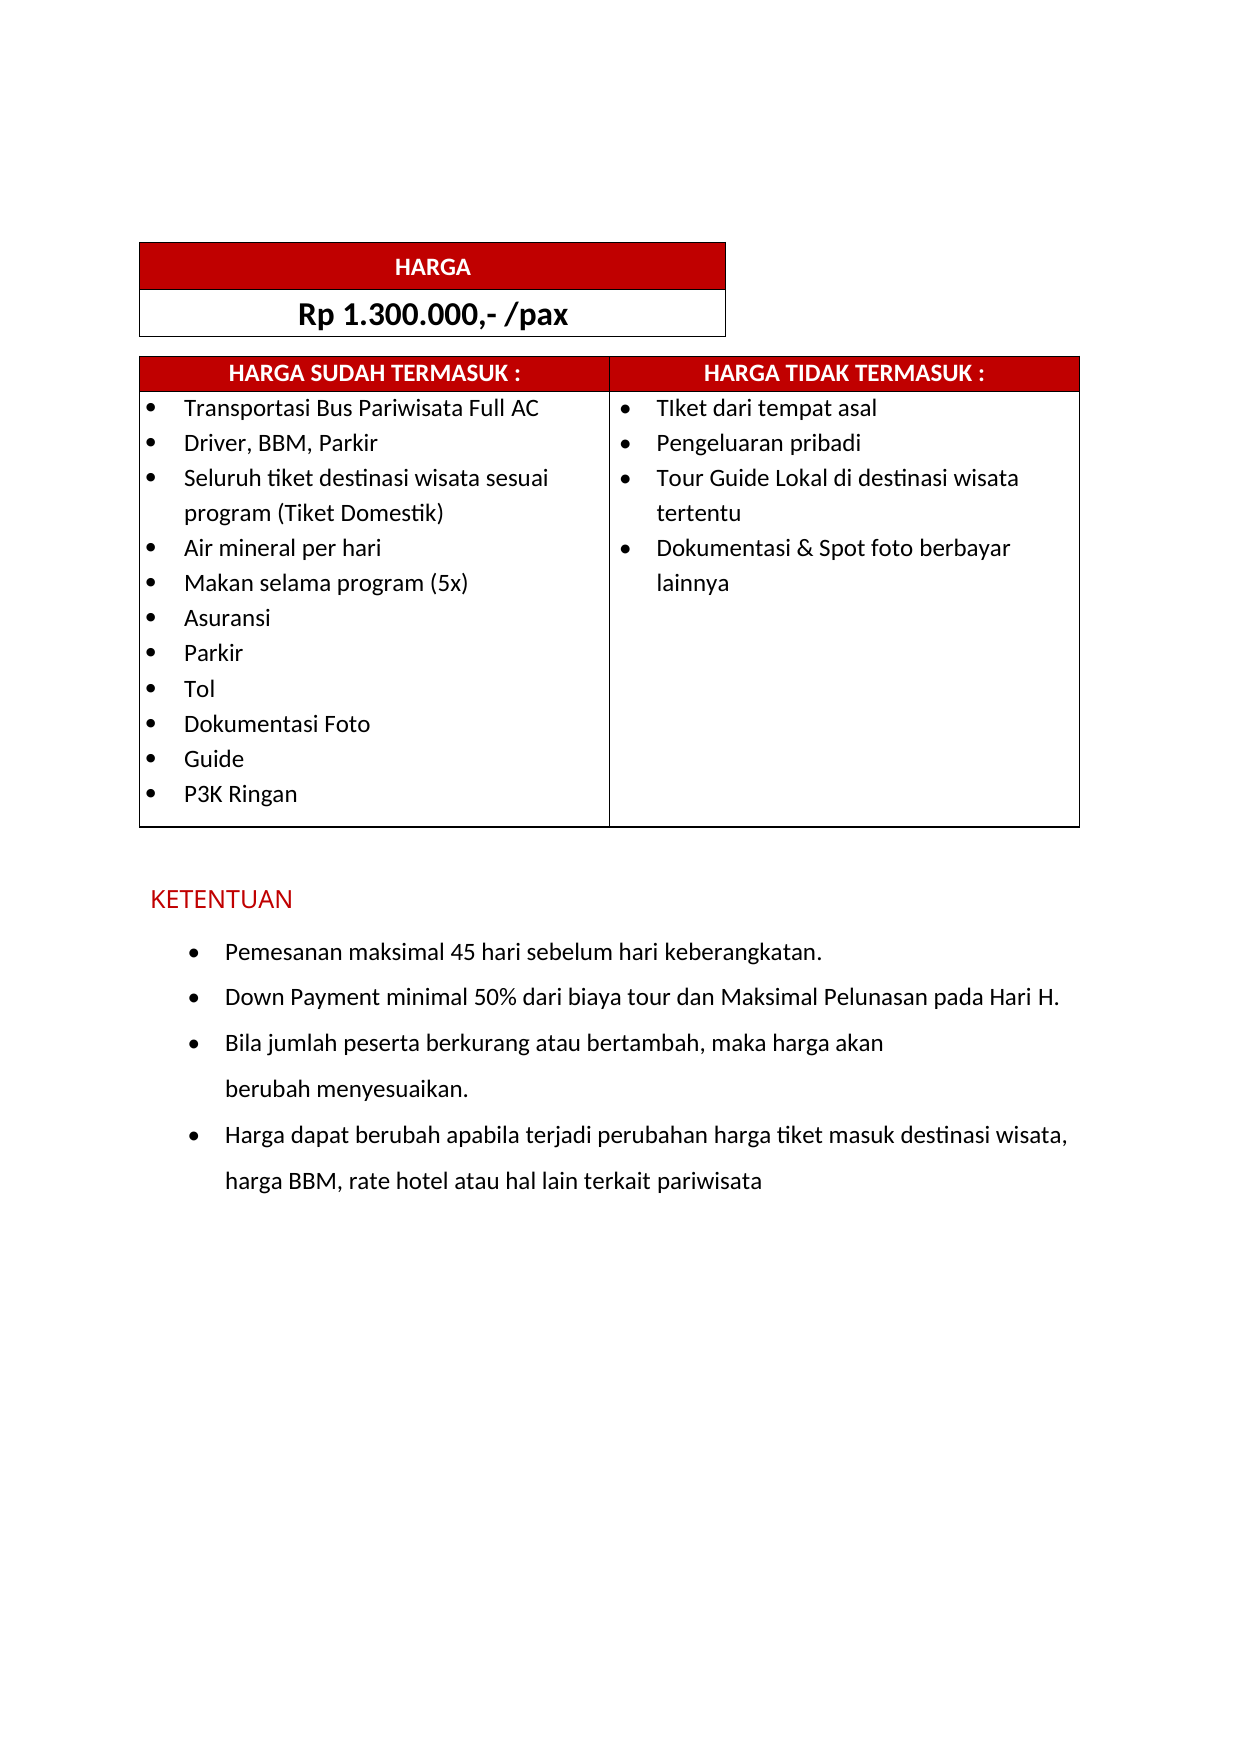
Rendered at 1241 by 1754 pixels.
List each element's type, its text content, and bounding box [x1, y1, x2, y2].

text KETENTUAN [150, 882, 1121, 916]
list Pemesanan maksimal 45 hari sebelum hari keberangkatan. [187, 936, 1121, 966]
table_header HARGA TIDAK TERMASUK : [610, 357, 1079, 391]
table_cell Rp 1.300.000,- /pax [140, 290, 725, 336]
table_header HARGA [140, 243, 725, 289]
list Harga dapat berubah apabila terjadi perubahan harga tiket masuk destinasi wisata, harga BBM, rate hotel atau hal lain terkait pariwisata [187, 1119, 1069, 1195]
table_header HARGA SUDAH TERMASUK : [140, 357, 609, 391]
list Bila jumlah peserta berkurang atau bertambah, maka harga akan berubah menyesuaikan. [187, 1027, 975, 1103]
list Down Payment minimal 50% dari biaya tour dan Maksimal Pelunasan pada Hari H. [187, 981, 1121, 1012]
table_cell TIket dari tempat asal Pengeluaran pribadi Tour Guide Lokal di destinasi wisata tertentu Dokumentasi & Spot foto berbayar lainnya [610, 392, 1079, 826]
table_cell Transportasi Bus Pariwisata Full AC Driver, BBM, Parkir Seluruh tiket destinasi wisata sesuai program (Tiket Domestik) Air mineral per hari Makan selama program (5x) Asuransi Parkir Tol Dokumentasi Foto Guide P3K Ringan [140, 392, 609, 826]
